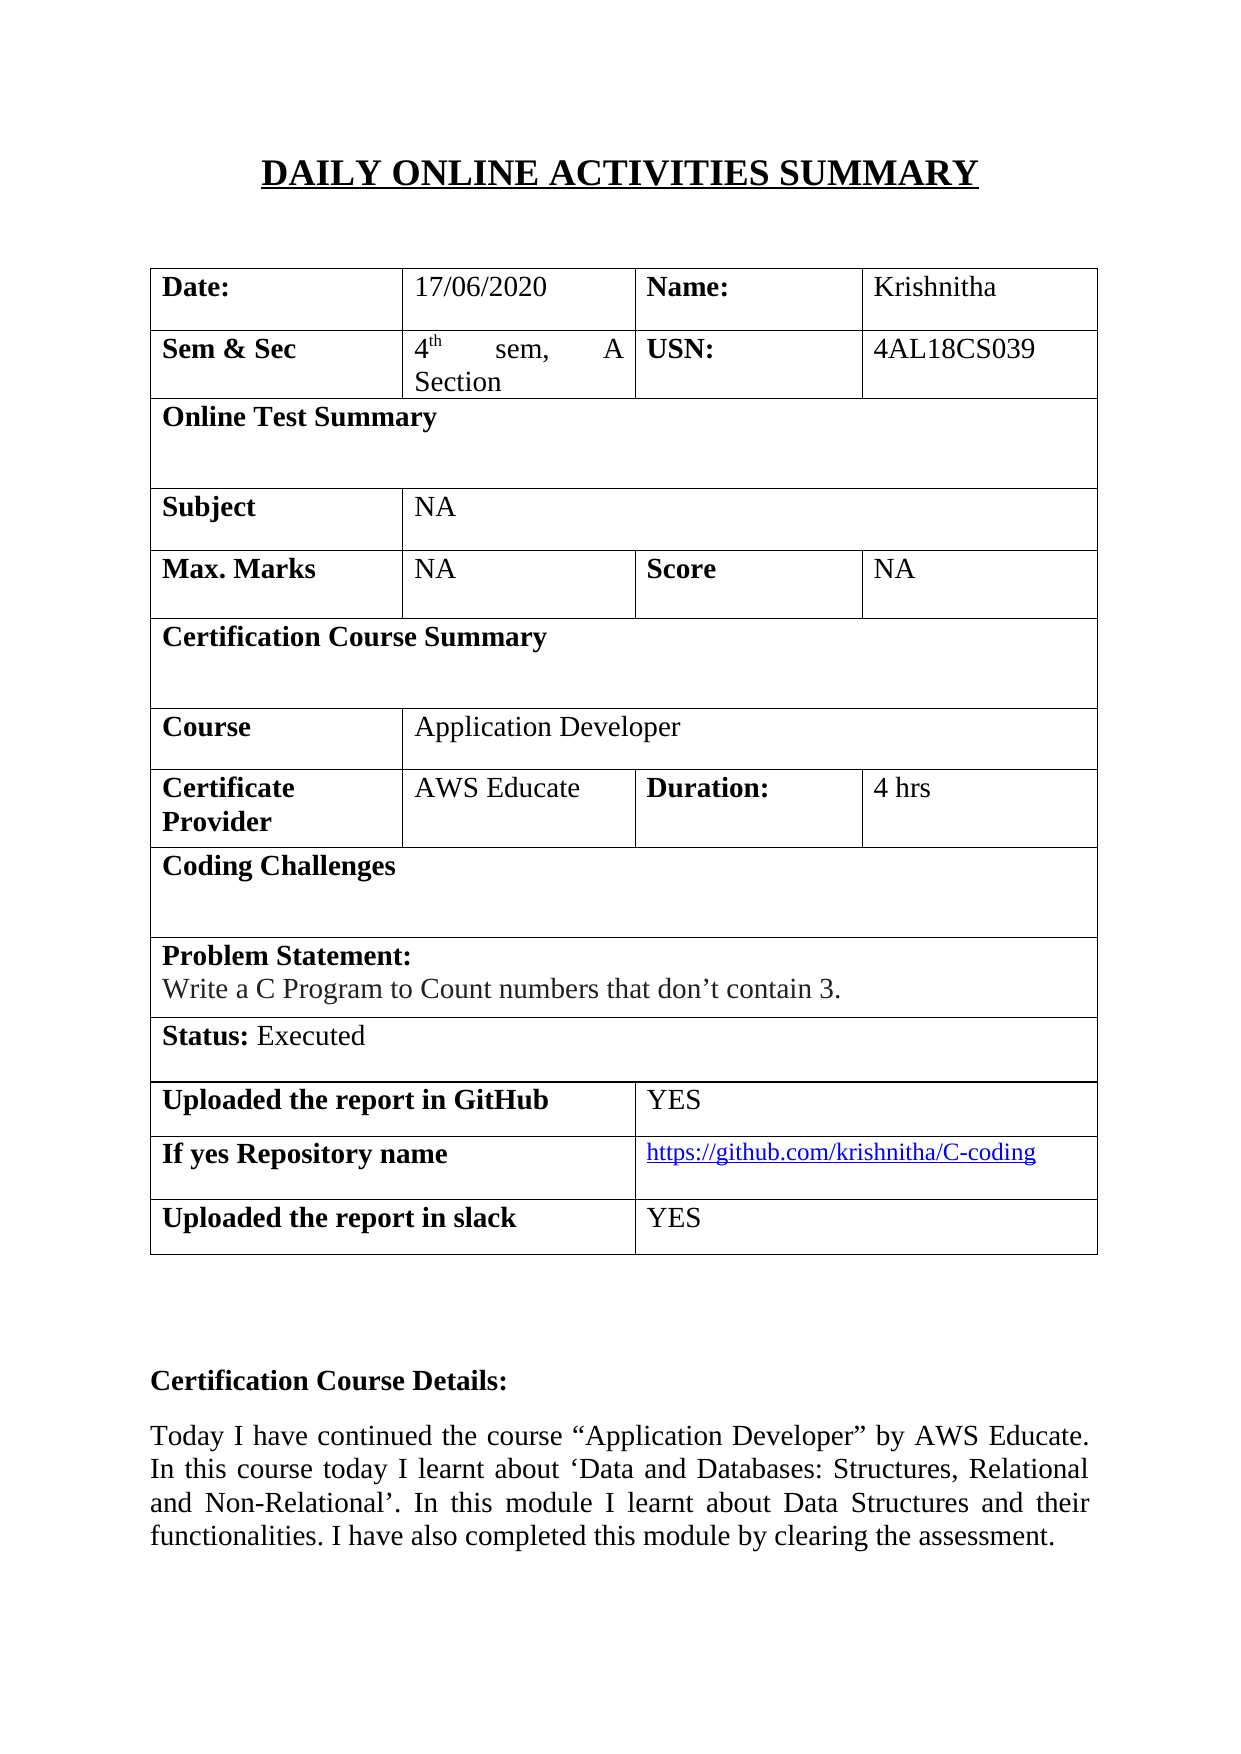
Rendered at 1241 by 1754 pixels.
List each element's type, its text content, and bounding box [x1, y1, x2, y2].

table_cell Certification Course Summary [151, 619, 1097, 708]
table_cell 4th sem, A Section [403, 331, 635, 398]
table_cell Uploaded the report in GitHub [151, 1083, 635, 1136]
table_cell USN: [636, 331, 862, 398]
text Today I have continued the course “Application Developer” by AWS Educate. In this course today I learnt about ‘Data and Databases: Structures, Relational and Non-Relational’. In this module I learnt about Data Structures and their functionalities. I have also completed this module by clearing the assessment. [150, 1418, 1090, 1552]
table_cell 4 hrs [863, 770, 1097, 847]
table_cell Status: Executed [151, 1018, 1097, 1081]
table_header Krishnitha [863, 269, 1097, 330]
table_header Name: [636, 269, 862, 330]
table_cell YES [636, 1083, 1097, 1136]
table_cell NA [403, 489, 1097, 550]
table_cell Uploaded the report in slack [151, 1200, 635, 1253]
table_cell https://github.com/krishnitha/C-coding [636, 1137, 1097, 1199]
table_cell NA [863, 551, 1097, 618]
table_cell If yes Repository name [151, 1137, 635, 1199]
table_cell Subject [151, 489, 402, 550]
table_cell Application Developer [403, 709, 1097, 769]
table_cell Problem Statement: Write a C Program to Count numbers that don’t contain 3. [151, 938, 1097, 1017]
table_header Date: [151, 269, 402, 330]
table_cell Duration: [636, 770, 862, 847]
table_cell AWS Educate [403, 770, 635, 847]
table_cell YES [636, 1200, 1097, 1253]
table_cell 4AL18CS039 [863, 331, 1097, 398]
table_cell Course [151, 709, 402, 769]
table_cell Online Test Summary [151, 399, 1097, 488]
table_cell NA [403, 551, 635, 618]
table_header 17/06/2020 [403, 269, 635, 330]
table_cell Certificate Provider [151, 770, 402, 847]
table_cell Sem & Sec [151, 331, 402, 398]
text DAILY ONLINE ACTIVITIES SUMMARY [150, 150, 1090, 193]
table_cell Max. Marks [151, 551, 402, 618]
text Certification Course Details: [150, 1363, 1090, 1397]
table_cell Score [636, 551, 862, 618]
table_cell Coding Challenges [151, 848, 1097, 937]
